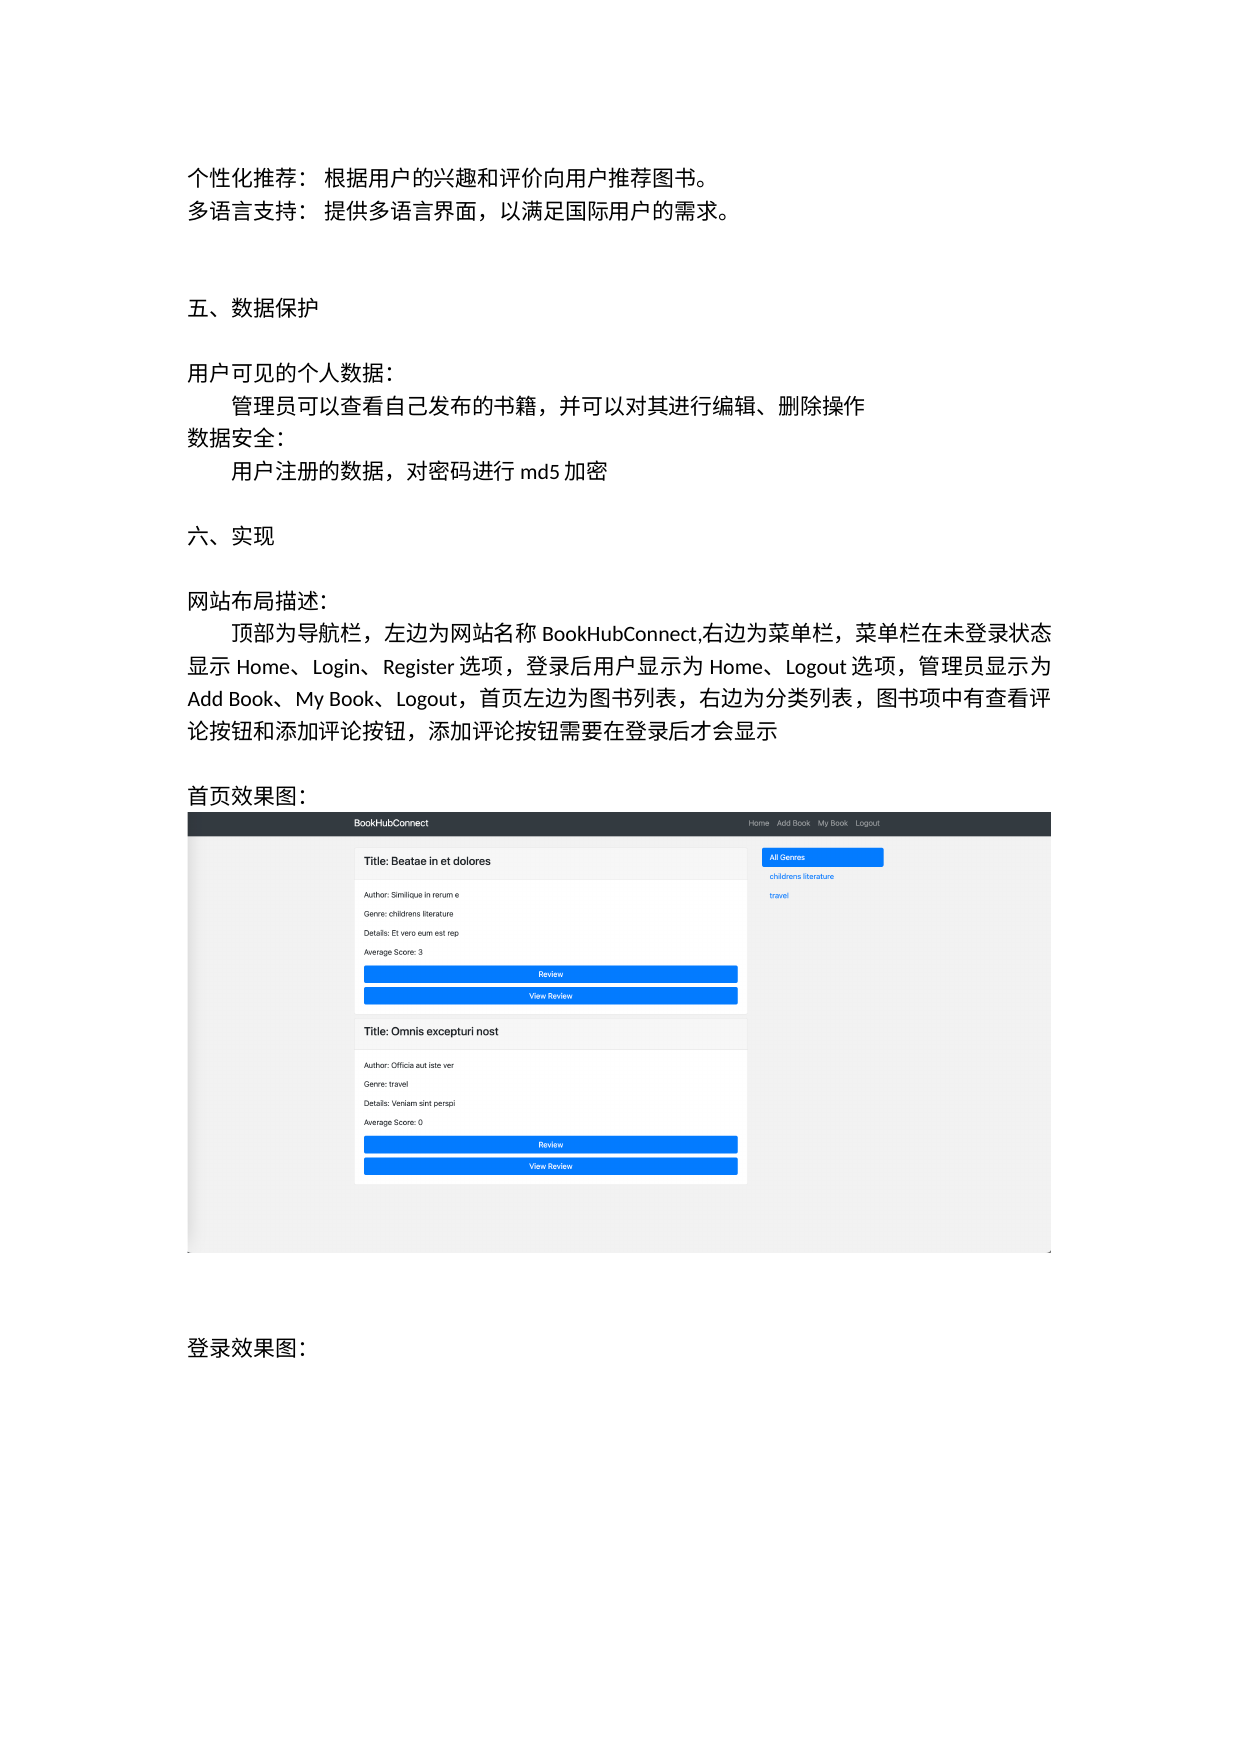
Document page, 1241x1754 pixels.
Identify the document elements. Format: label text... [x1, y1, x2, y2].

list 多语言支持： 提供多语言界面，以满足国际用户的需求。 [187, 194, 1053, 227]
list 用户注册的数据，对密码进行md5加密 [187, 454, 1053, 487]
list 用户可见的个人数据： [187, 357, 1053, 389]
list 网站布局描述： [187, 584, 1053, 617]
picture [187, 812, 1051, 1253]
list 实现 [187, 519, 1053, 552]
list 首页效果图： [187, 779, 1053, 812]
list 个性化推荐： 根据用户的兴趣和评价向用户推荐图书。 [187, 162, 1053, 194]
list 数据保护 [187, 292, 1053, 324]
list 登录效果图： [187, 1332, 1053, 1364]
list 顶部为导航栏，左边为网站名称BookHubConnect,右边为菜单栏，菜单栏在未登录状态显示Home、Login、Register选项，登录后用户显示为Home、Logout选项，管理员显示为Add Book、My Book、Logout，首页左边为图书列表，右边为分类列表，图书项中有查看评论按钮和添加评论按钮，添加评论按钮需要在登录后才会显示 [187, 617, 1053, 747]
list 数据安全： [187, 422, 1053, 454]
list 管理员可以查看自己发布的书籍，并可以对其进行编辑、删除操作 [187, 389, 1053, 422]
